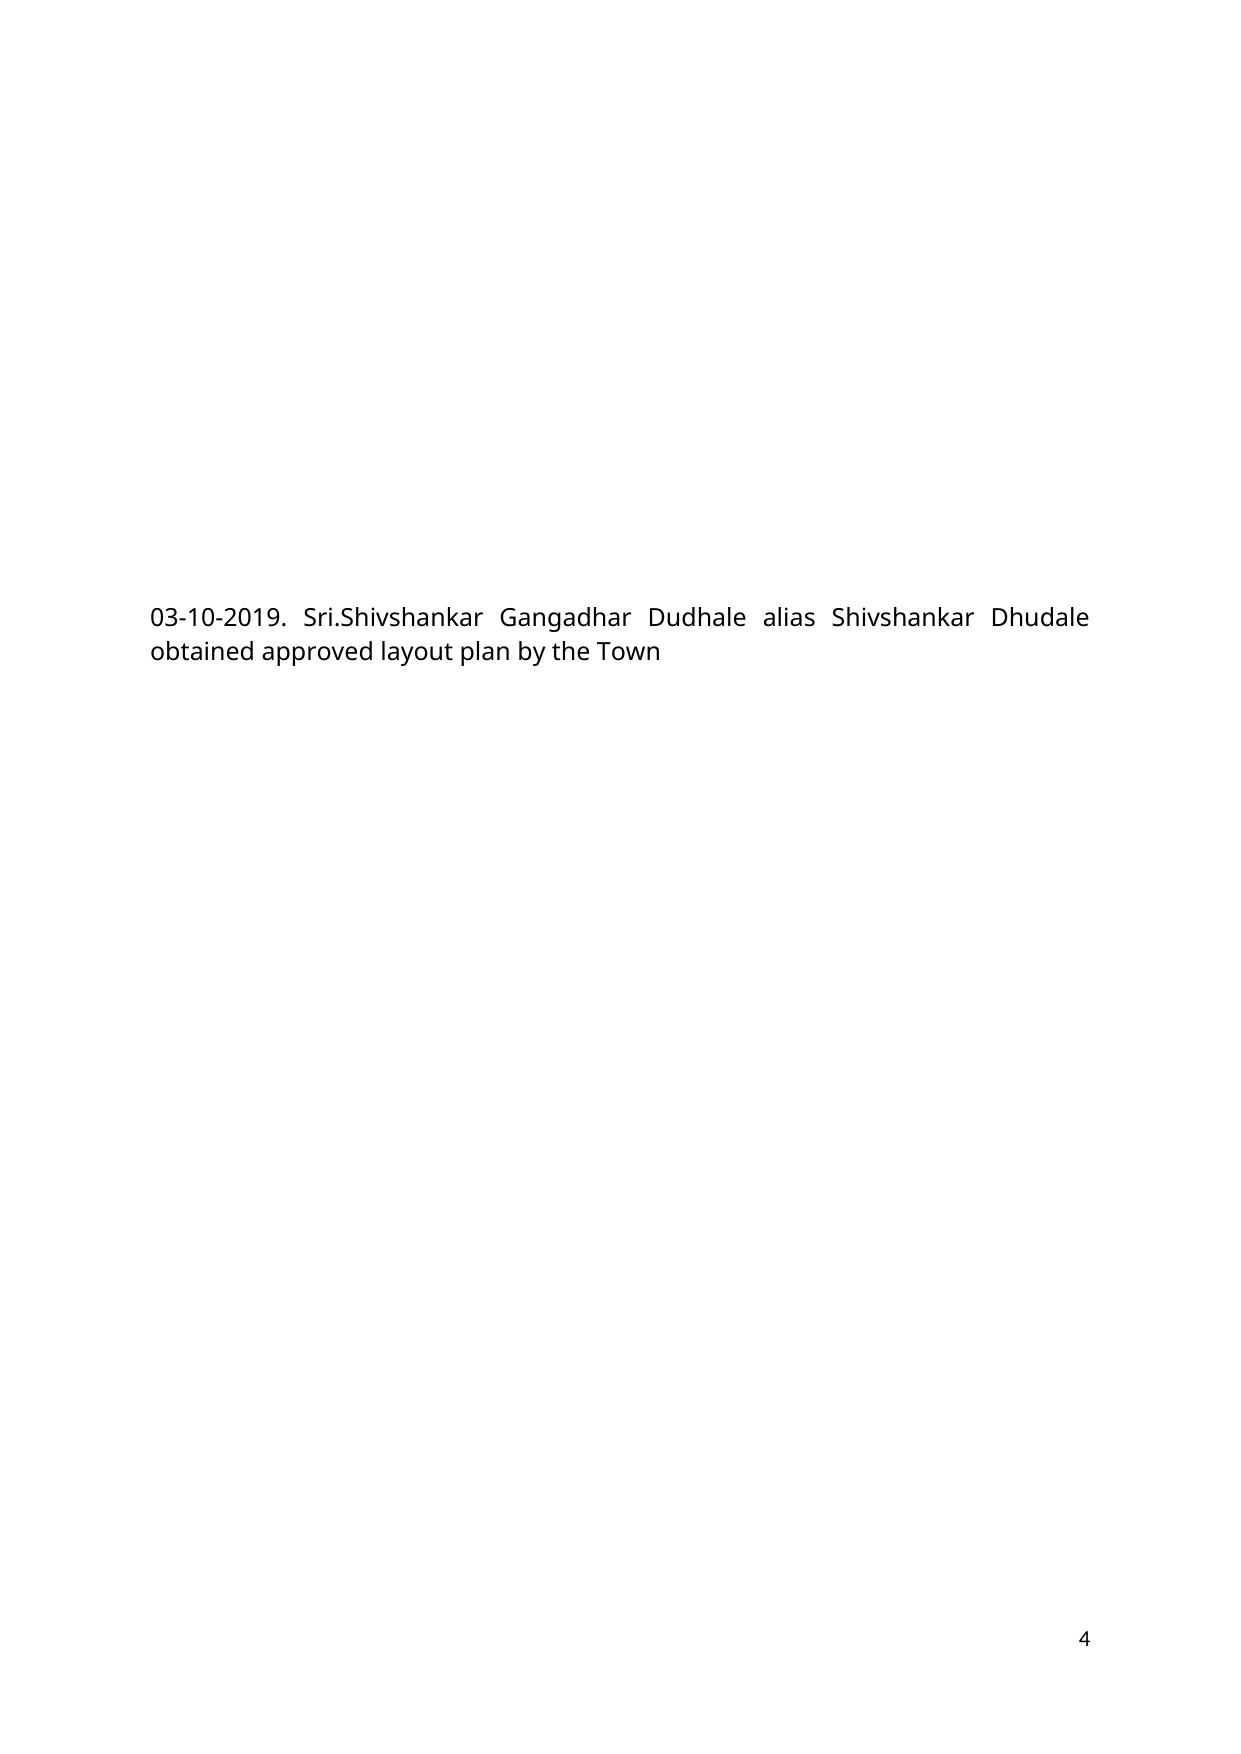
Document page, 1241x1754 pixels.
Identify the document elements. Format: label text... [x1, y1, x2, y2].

title WHEREAS,Sri.Shivshankar Gangadhar Dudhale alias Shivshankar Dudhale relinquished his right over the space left for road, park and other common amenities in favor of Governor, Government of Karnataka represented by Commissioner, MUDA, Mysuru by executing relinquishment deed, which is registered before Additional District Registrar, MUDA, Mysuru and registered as document no. MDA-1-00870-2019-20 of Book I storedat C.D.no.MDAD-226 dated 03-10-2019. Sri.Shivshankar Gangadhar Dudhale alias Shivshankar Dhudale obtained approved layout plan by the Town [150, 600, 1090, 668]
